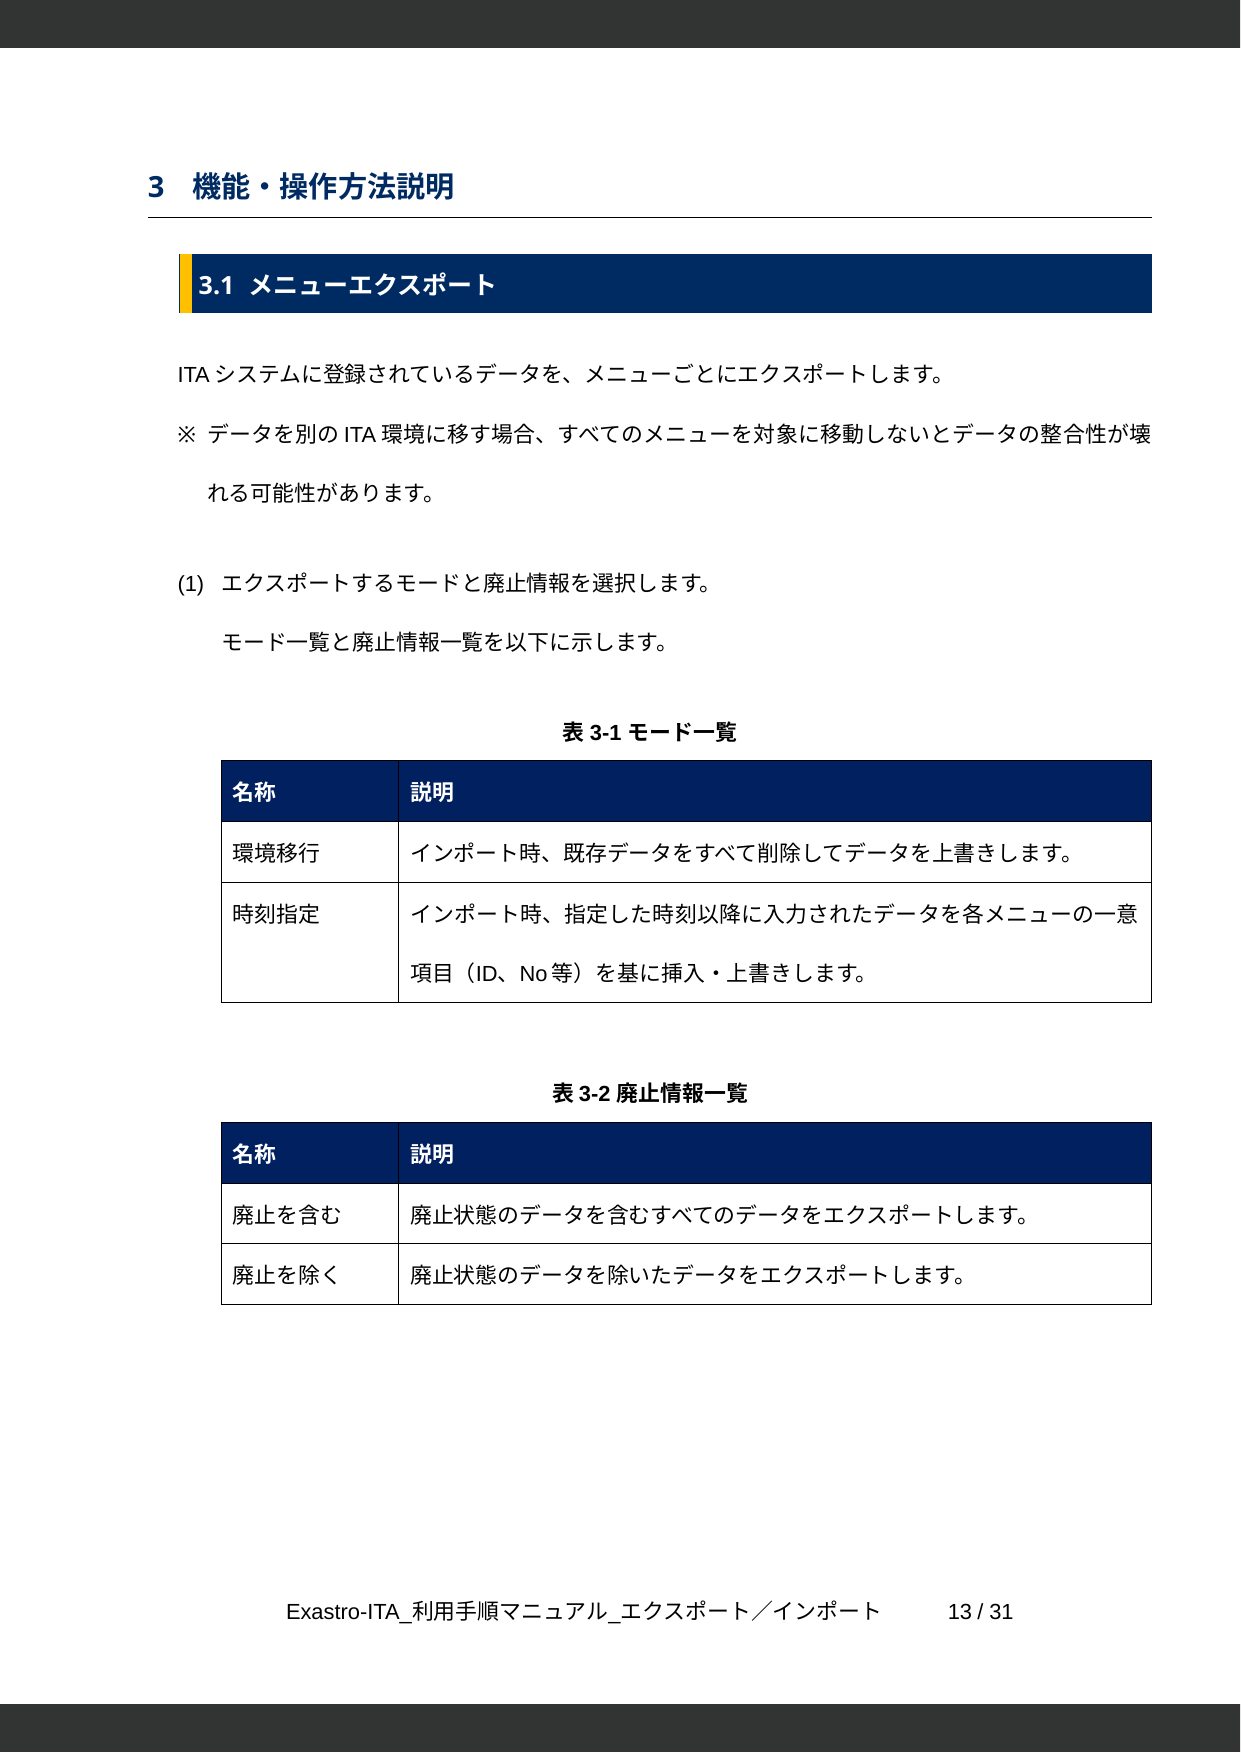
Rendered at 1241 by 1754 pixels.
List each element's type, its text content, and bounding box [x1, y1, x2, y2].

table_header 説明 [399, 761, 1151, 821]
table_header 説明 [399, 1123, 1151, 1183]
table_cell 廃止状態のデータを除いたデータをエクスポートします。 [399, 1244, 1151, 1304]
table_header 名称 [222, 1123, 398, 1183]
table_cell 環境移行 [222, 822, 398, 882]
table_header 名称 [222, 761, 398, 821]
table_cell インポート時、既存データをすべて削除してデータを上書きします。 [399, 822, 1151, 882]
table_cell 廃止状態のデータを含むすべてのデータをエクスポートします。 [399, 1184, 1151, 1243]
list モード一覧と廃止情報一覧を以下に示します。 [221, 611, 1152, 671]
picture [0, 1704, 1241, 1752]
table_cell 時刻指定 [222, 883, 398, 1002]
subtitle 機能・操作方法説明 [148, 155, 1152, 217]
table_cell 廃止を除く [222, 1244, 398, 1304]
text ITAシステムに登録されているデータを、メニューごとにエクスポートします。 [177, 343, 1152, 403]
subtitle メニューエクスポート [192, 254, 1152, 313]
list データを別のITA環境に移す場合、すべてのメニューを対象に移動しないとデータの整合性が壊れる可能性があります。 [177, 403, 1152, 522]
picture [0, 0, 1241, 48]
text 表 3-1 モード一覧 [148, 701, 1152, 760]
table_cell 廃止を含む [222, 1184, 398, 1243]
list エクスポートするモードと廃止情報を選択します。 [177, 552, 1152, 611]
text 表 3-2 廃止情報一覧 [148, 1062, 1152, 1122]
table_cell インポート時、指定した時刻以降に入力されたデータを各メニューの一意項目（ID、No等）を基に挿入・上書きします。 [399, 883, 1151, 1002]
